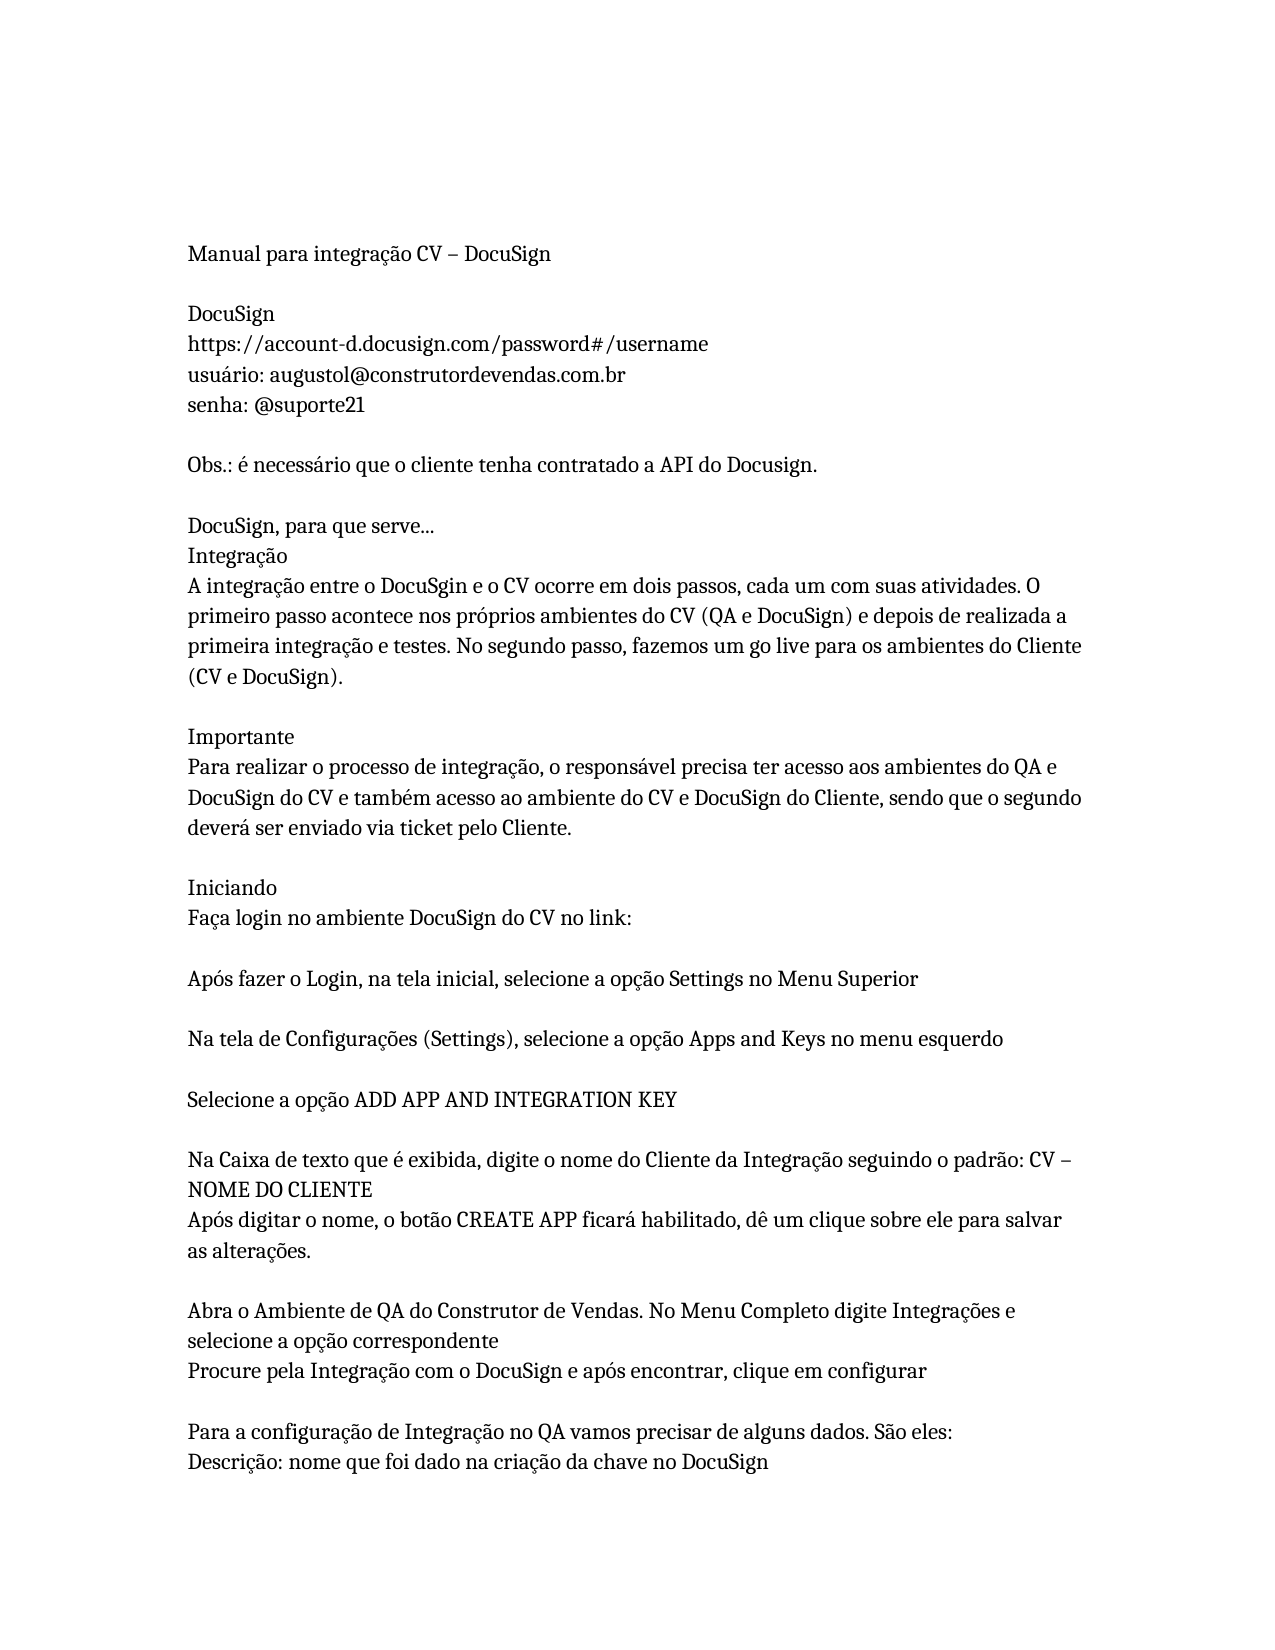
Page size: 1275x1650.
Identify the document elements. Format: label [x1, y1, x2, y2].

text [187, 150, 1087, 1475]
